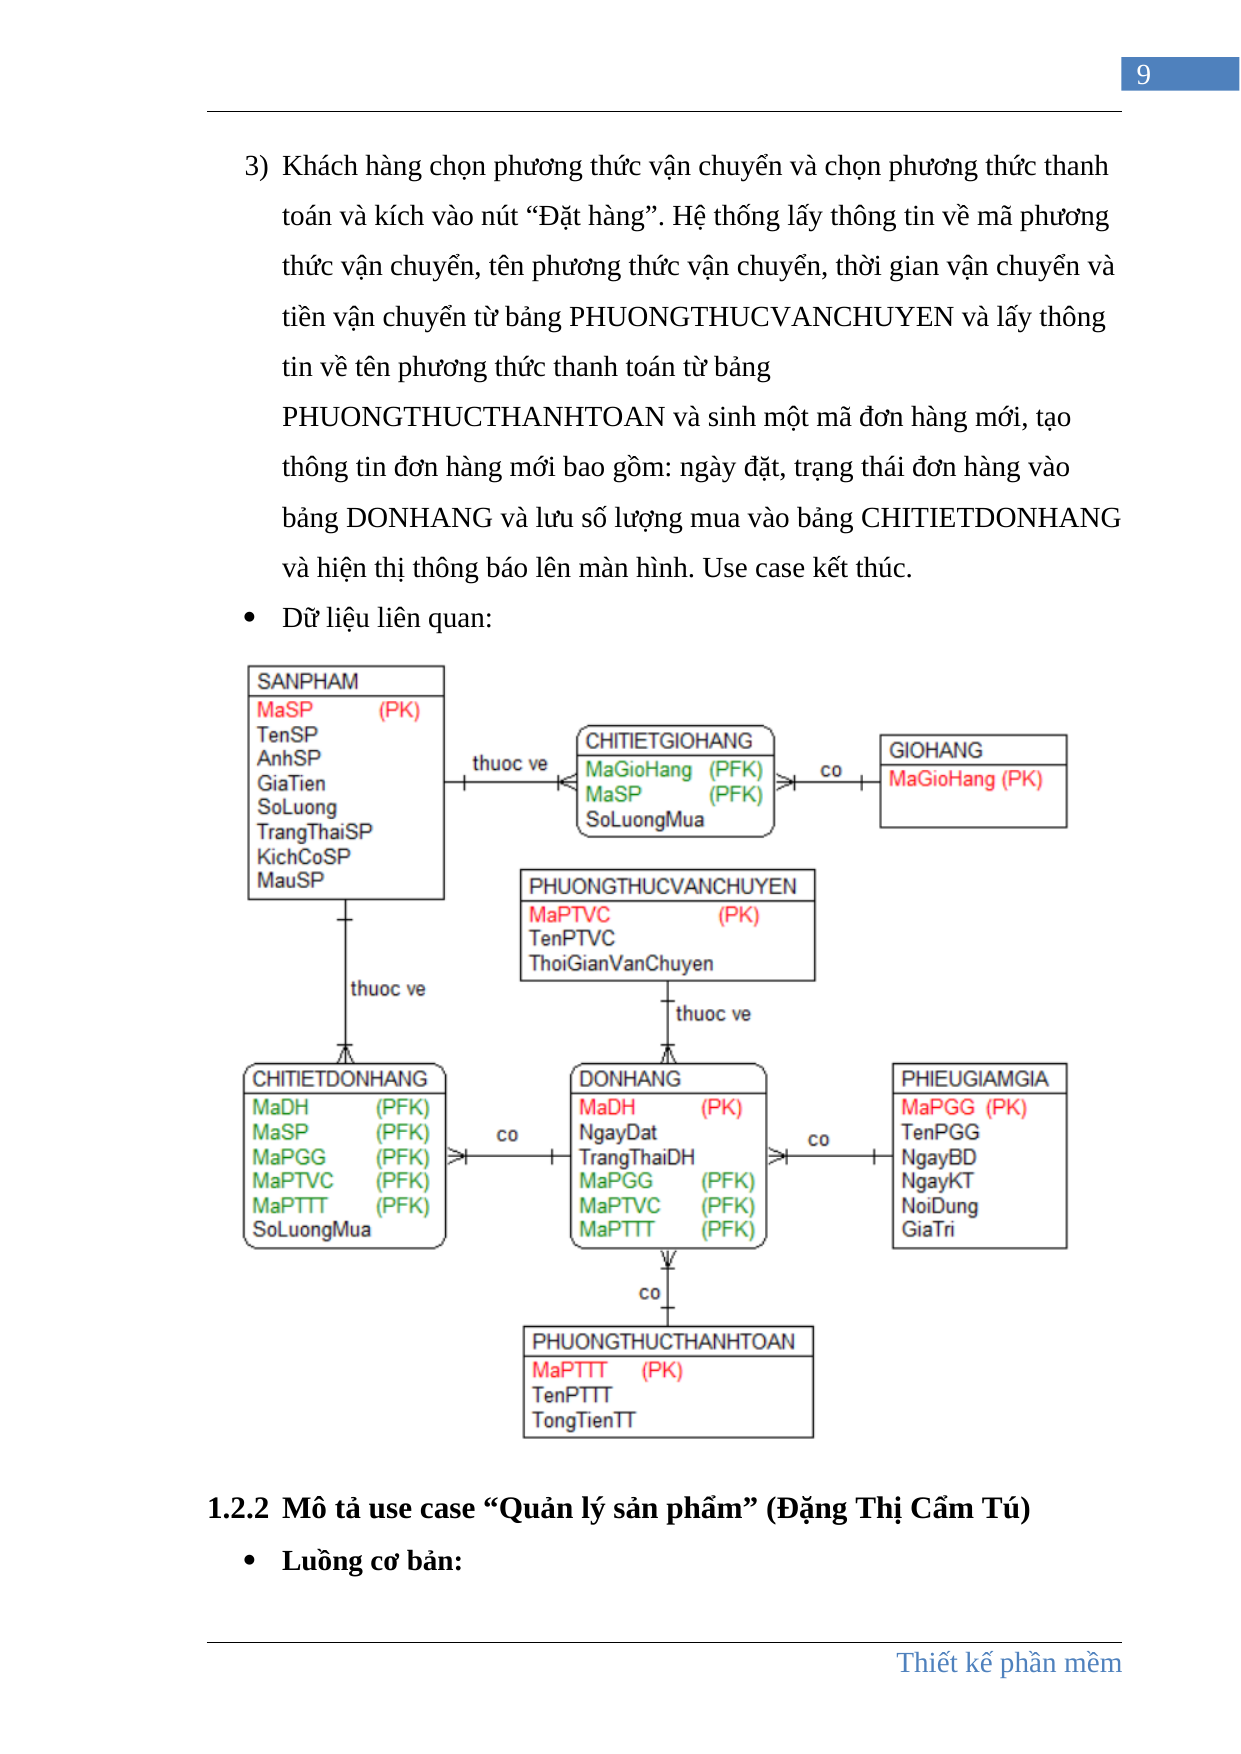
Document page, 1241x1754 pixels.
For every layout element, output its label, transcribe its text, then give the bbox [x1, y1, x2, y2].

subtitle Mô tả use case “Quản lý sản phẩm” (Đặng Thị Cẩm Tú) [207, 1489, 1122, 1525]
picture [231, 651, 1097, 1460]
list Luồng cơ bản: [244, 1543, 1122, 1577]
list Dữ liệu liên quan: [244, 601, 1122, 634]
list Khách hàng chọn phương thức vận chuyển và chọn phương thức thanh toán và kích vào nút “Đặt hàng”. Hệ thống lấy thông tin về mã phương thức vận chuyển, tên phương thức vận chuyển, thời gian vận chuyển và tiền vận chuyển từ bảng PHUONGTHUCVANCHUYEN và lấy thông tin về tên phương thức thanh toán từ bảng PHUONGTHUCTHANHTOAN và sinh một mã đơn hàng mới, tạo thông tin đơn hàng mới bao gồm: ngày đặt, trạng thái đơn hàng vào bảng DONHANG và lưu số lượng mua vào bảng CHITIETDONHANG và hiện thị thông báo lên màn hình. Use case kết thúc. [244, 148, 1122, 584]
